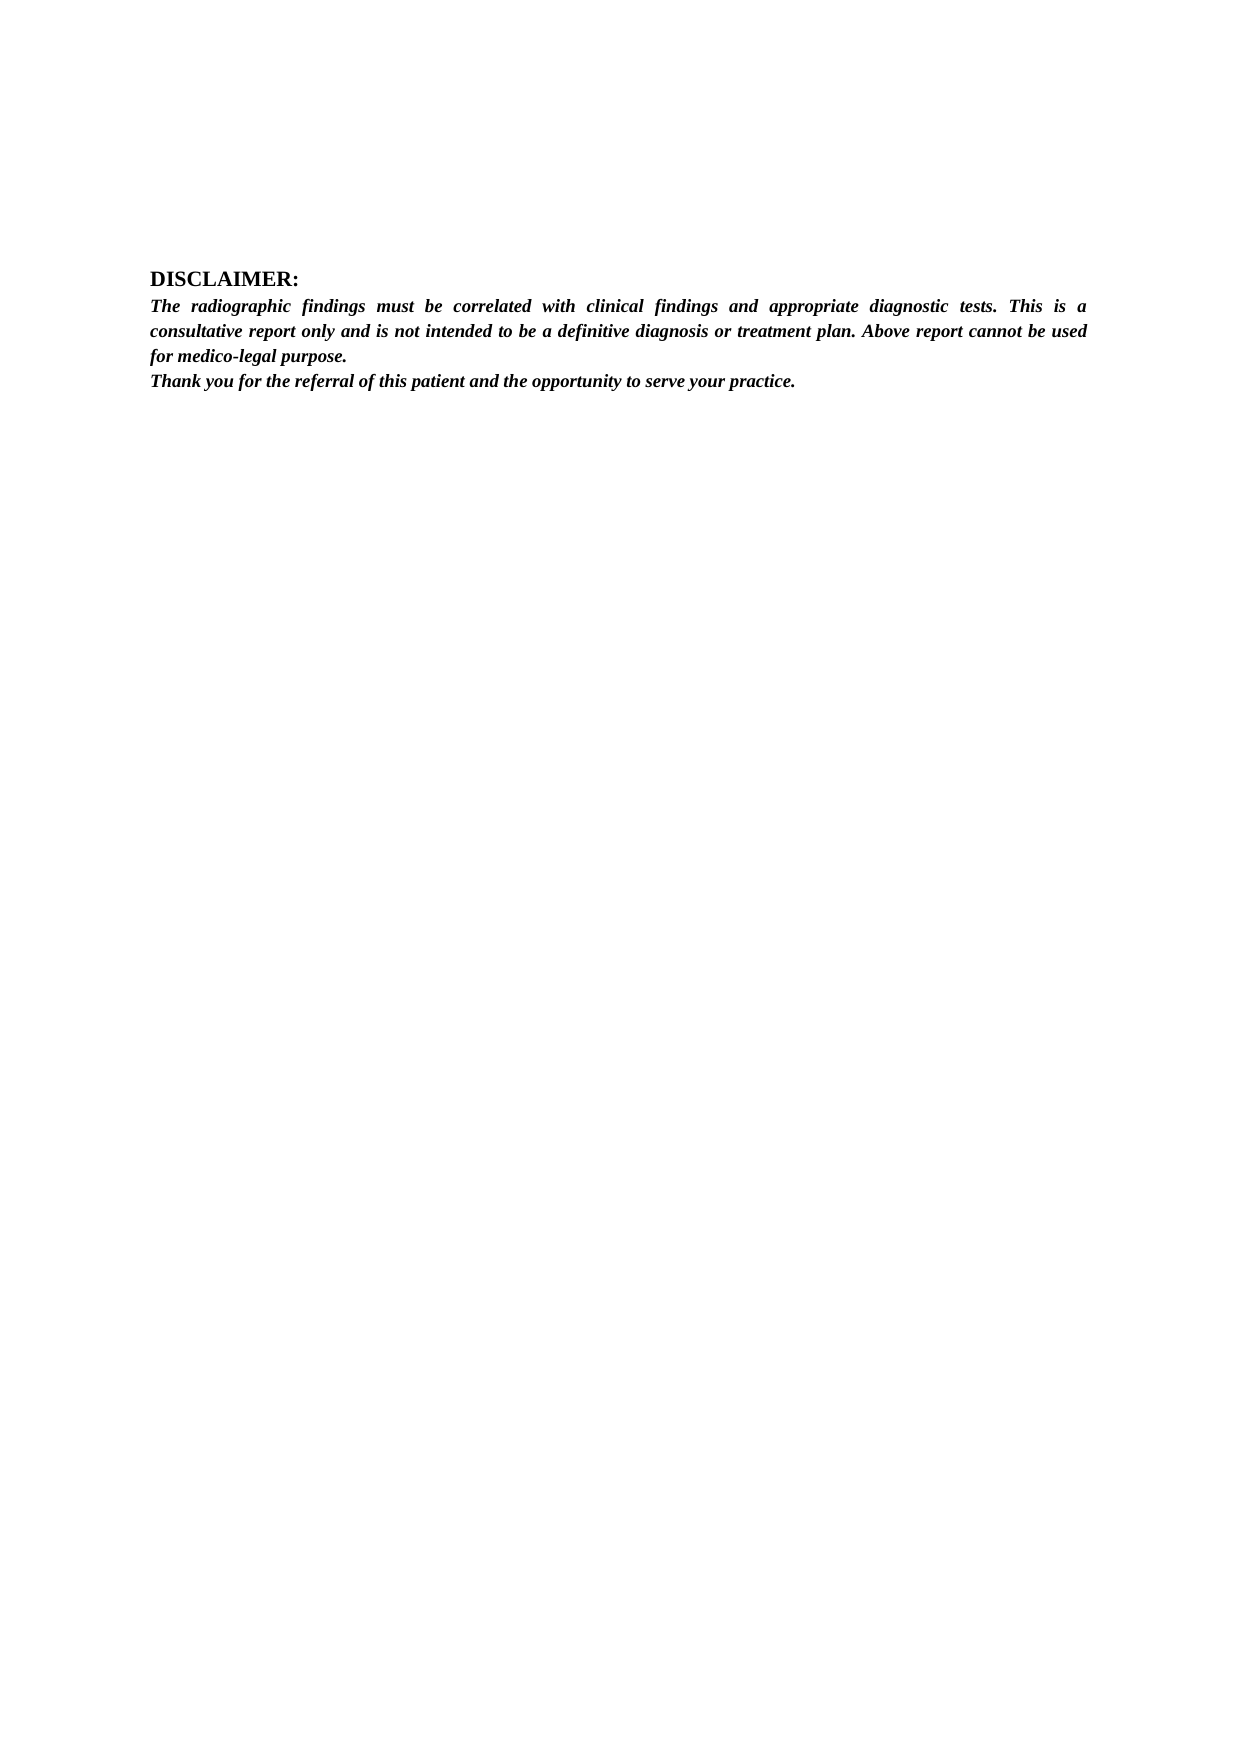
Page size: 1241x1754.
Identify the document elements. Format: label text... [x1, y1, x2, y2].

text Thank you for the referral of this patient and the opportunity to serve your practice. [150, 369, 1090, 391]
text The radiographic findings must be correlated with clinical findings and appropriate diagnostic tests. This is a consultative report only and is not intended to be a definitive diagnosis or treatment plan. Above report cannot be used for medico-legal purpose. [150, 295, 1090, 366]
text DISCLAIMER: [150, 266, 1090, 291]
